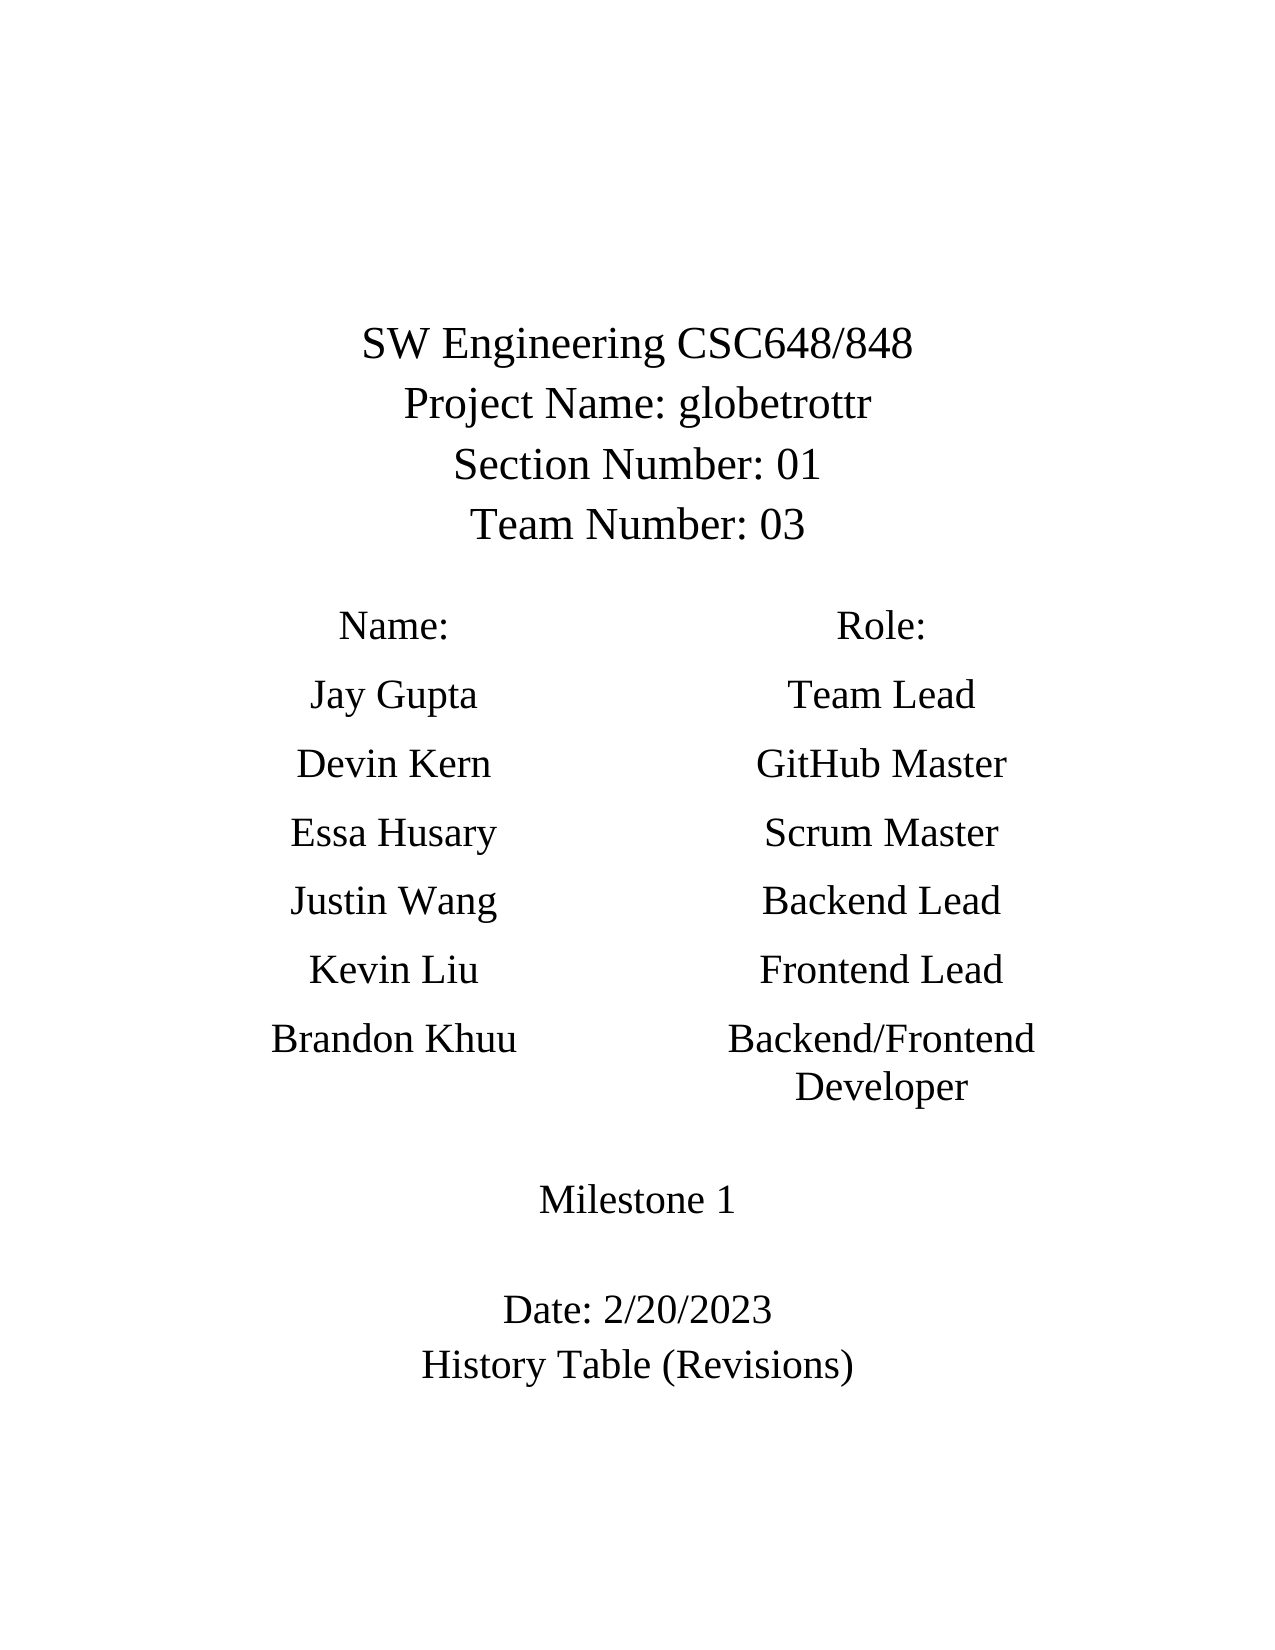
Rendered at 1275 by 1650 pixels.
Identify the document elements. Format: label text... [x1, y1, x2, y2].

table_cell Kevin Liu [150, 934, 637, 1003]
table_cell Frontend Lead [638, 934, 1125, 1003]
text Section Number: 01 [150, 436, 1125, 489]
table_cell Team Lead [638, 659, 1125, 728]
text History Table (Revisions) [150, 1340, 1125, 1388]
table_cell Devin Kern [150, 728, 637, 797]
text Project Name: globetrottr [150, 376, 1125, 428]
table_cell Justin Wang [150, 865, 637, 934]
table_cell Essa Husary [150, 797, 637, 865]
text Date: 2/20/2023 [150, 1285, 1125, 1333]
table_header Role: [638, 590, 1125, 659]
table_cell Jay Gupta [150, 659, 637, 728]
table_header Name: [150, 590, 637, 659]
table_cell Backend/Frontend Developer [638, 1003, 1125, 1119]
table_cell GitHub Master [638, 728, 1125, 797]
table_cell Scrum Master [638, 797, 1125, 865]
table_cell Backend Lead [638, 865, 1125, 934]
text Milestone 1 [150, 1175, 1125, 1223]
text SW Engineering CSC648/848 [150, 315, 1125, 368]
table_cell Brandon Khuu [150, 1003, 637, 1119]
text Team Number: 03 [150, 497, 1125, 549]
